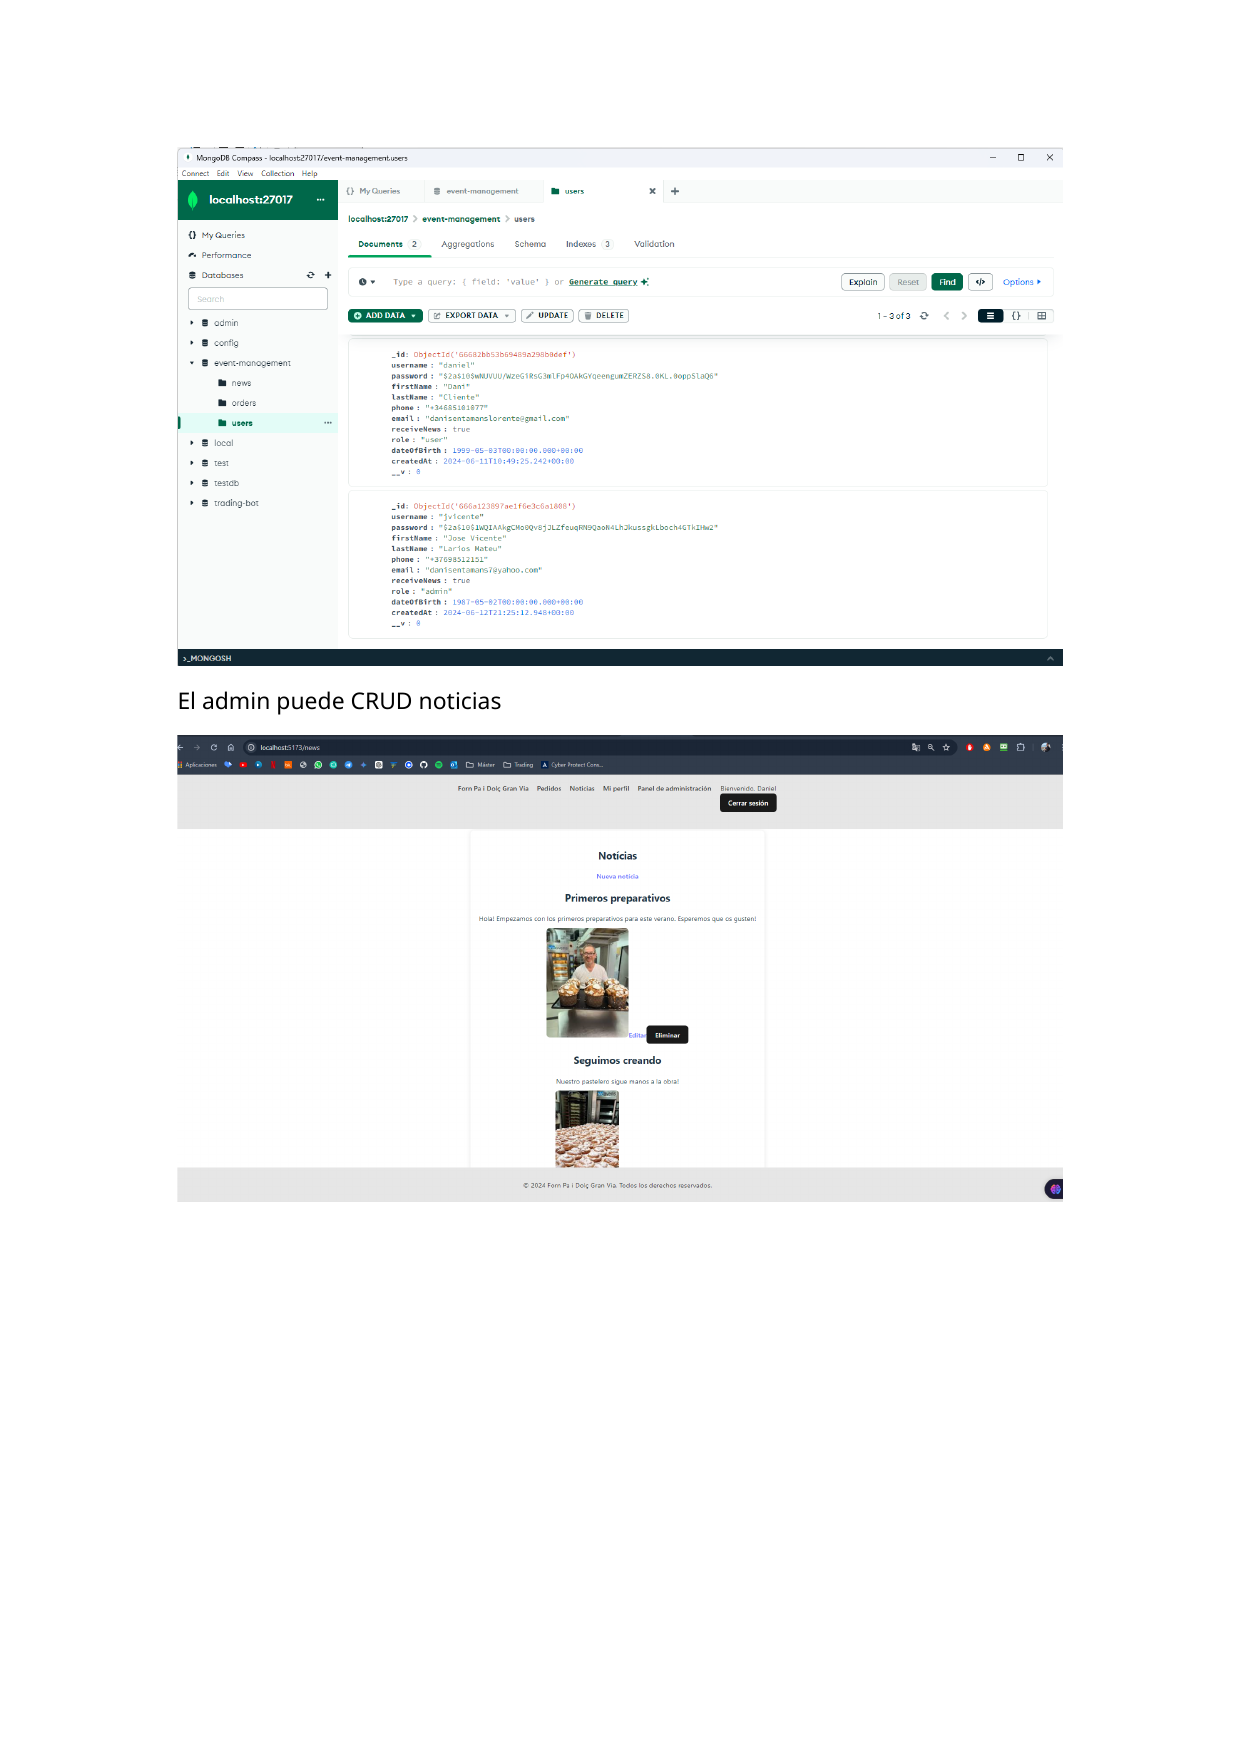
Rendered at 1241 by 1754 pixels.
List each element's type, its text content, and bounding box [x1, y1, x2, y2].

picture [177, 147, 1063, 666]
picture [177, 735, 1063, 1202]
text El admin puede CRUD noticias [177, 685, 1063, 716]
